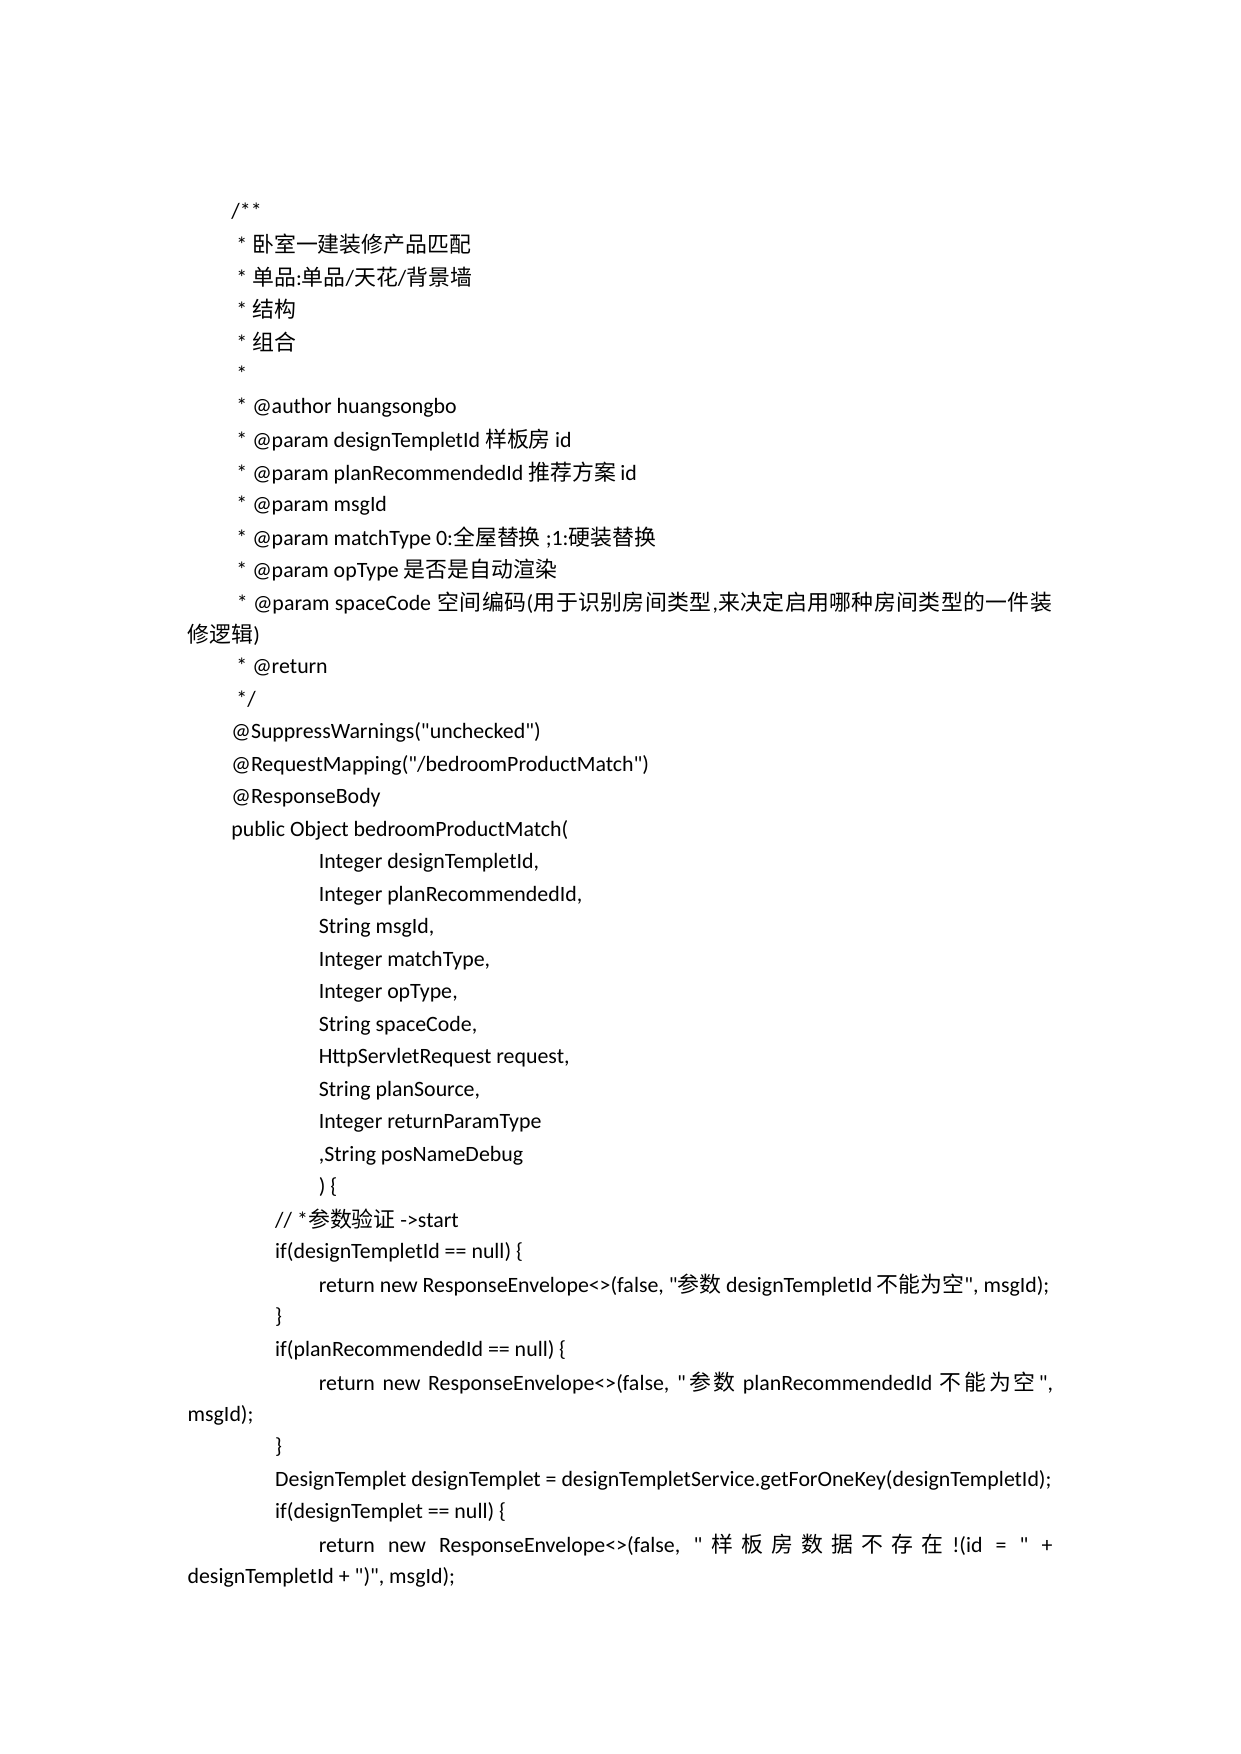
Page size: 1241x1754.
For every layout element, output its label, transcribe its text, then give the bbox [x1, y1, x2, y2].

text * @author huangsongbo [187, 389, 1053, 422]
text ) { [187, 1169, 1053, 1202]
text * @param planRecommendedId 推荐方案id [187, 454, 1053, 487]
text Integer matchType, [187, 942, 1053, 974]
text String msgId, [187, 909, 1053, 942]
text Integer returnParamType [187, 1104, 1053, 1137]
text return new ResponseEnvelope<>(false, "参数designTempletId不能为空", msgId); [187, 1267, 1053, 1299]
text Integer designTempletId, [187, 844, 1053, 877]
text if(planRecommendedId == null) { [187, 1332, 1053, 1364]
text if(designTempletId == null) { [187, 1234, 1053, 1267]
text * @param spaceCode 空间编码(用于识别房间类型,来决定启用哪种房间类型的一件装修逻辑) [187, 584, 1053, 649]
text * @param opType 是否是自动渲染 [187, 552, 1053, 584]
text * 组合 [187, 324, 1053, 357]
text /** [187, 194, 1053, 227]
text HttpServletRequest request, [187, 1039, 1053, 1072]
text DesignTemplet designTemplet = designTempletService.getForOneKey(designTempletId); [187, 1462, 1053, 1494]
text Integer opType, [187, 974, 1053, 1007]
text * [187, 357, 1053, 389]
text * @param designTempletId 样板房id [187, 422, 1053, 454]
text @SuppressWarnings("unchecked") [187, 714, 1053, 747]
text // *参数验证 ->start [231, 1202, 1053, 1234]
text return new ResponseEnvelope<>(false, "参数planRecommendedId不能为空", msgId); [187, 1364, 1053, 1429]
text * 单品:单品/天花/背景墙 [187, 259, 1053, 292]
text @ResponseBody [187, 779, 1053, 812]
text ,String posNameDebug [187, 1137, 1053, 1169]
text * @param msgId [187, 487, 1053, 519]
text @RequestMapping("/bedroomProductMatch") [187, 747, 1053, 779]
text * 结构 [187, 292, 1053, 324]
text } [187, 1429, 1053, 1462]
text return new ResponseEnvelope<>(false, "样板房数据不存在!(id = " + designTempletId + ")", msgId); [187, 1527, 1053, 1592]
text } [187, 1299, 1053, 1332]
text String planSource, [187, 1072, 1053, 1104]
text * @param matchType 0:全屋替换 ;1:硬装替换 [187, 519, 1053, 552]
text if(designTemplet == null) { [187, 1494, 1053, 1527]
text String spaceCode, [187, 1007, 1053, 1039]
text */ [187, 682, 1053, 714]
text public Object bedroomProductMatch( [187, 812, 1053, 844]
text Integer planRecommendedId, [187, 877, 1053, 909]
text * @return [187, 649, 1053, 682]
text * 卧室一建装修产品匹配 [187, 227, 1053, 259]
